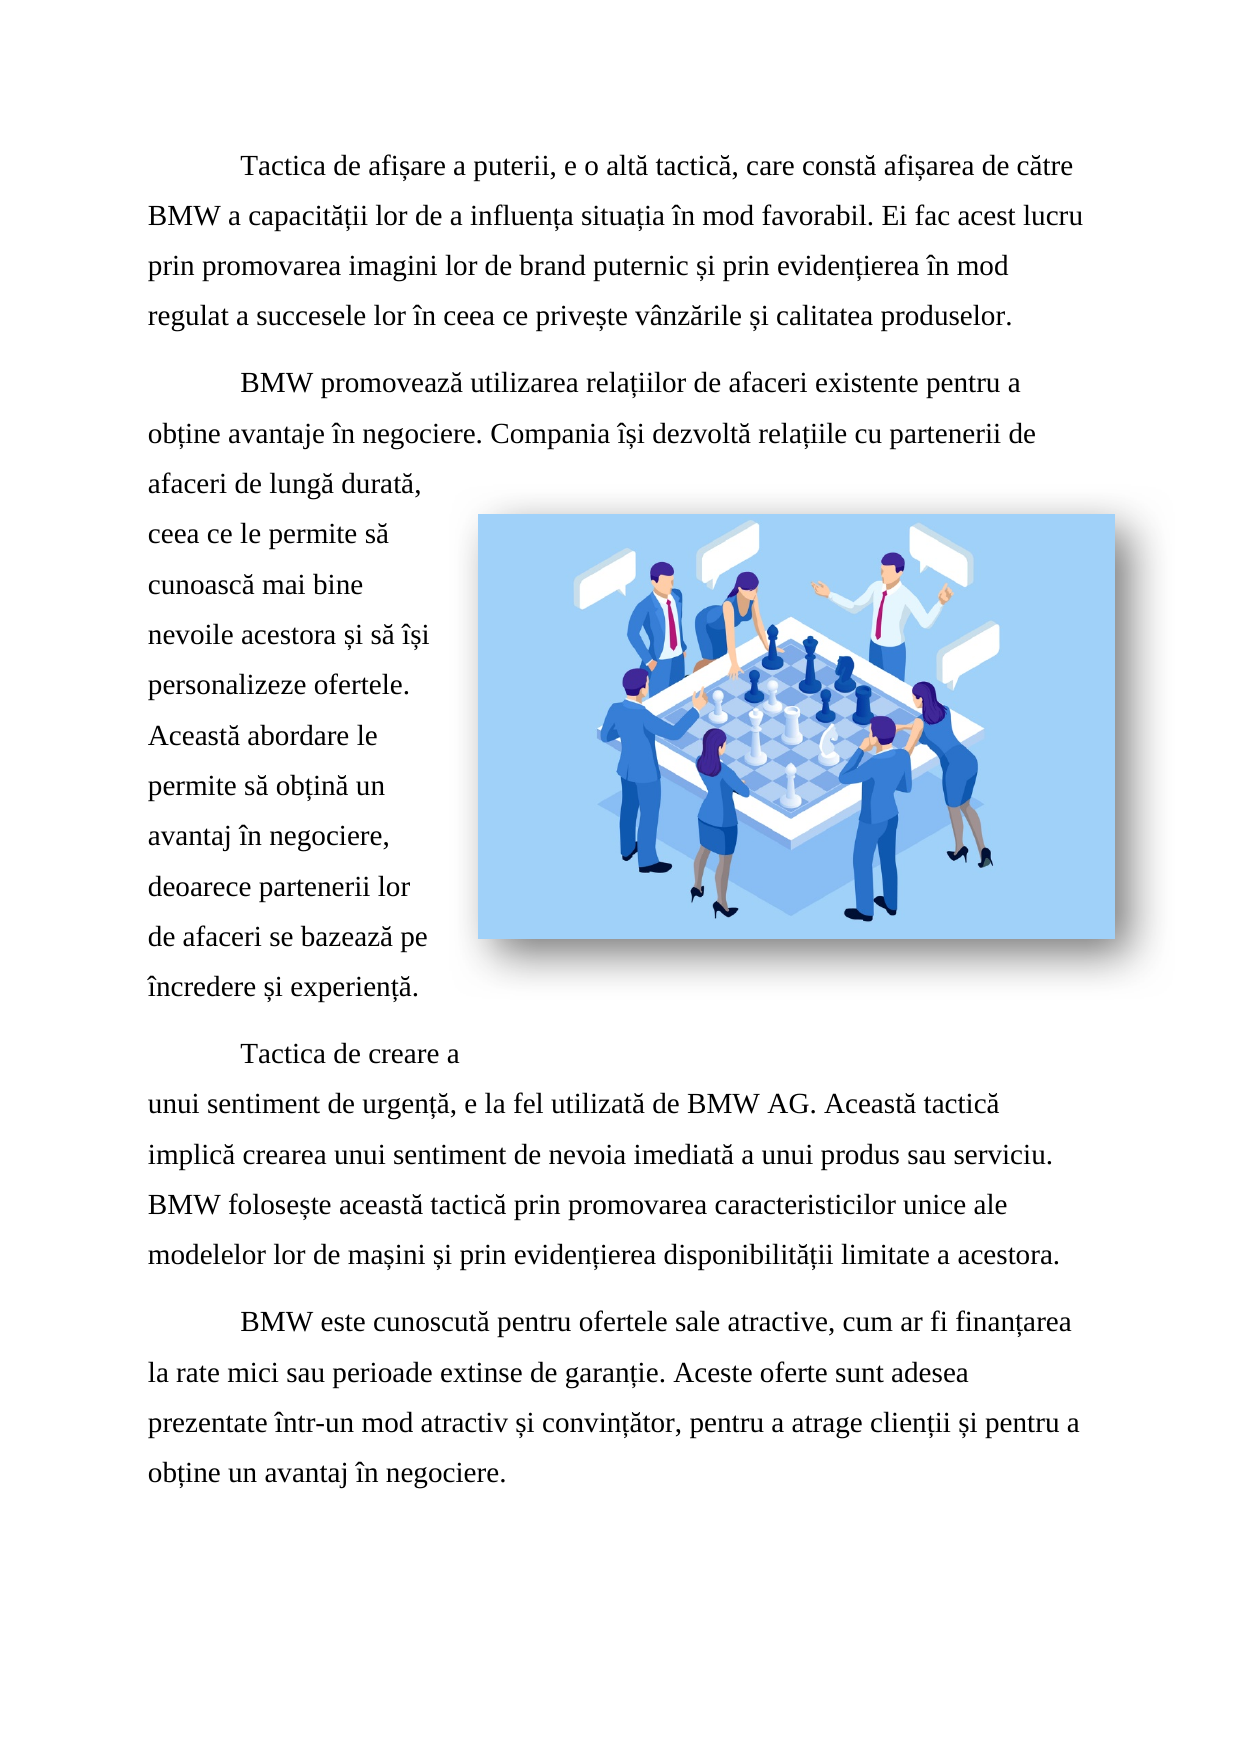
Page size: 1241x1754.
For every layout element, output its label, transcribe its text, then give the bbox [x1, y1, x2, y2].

text Tactica de afișare a puterii, e o altă tactică, care constă afișarea de către BMW a capacității lor de a influența situația în mod favorabil. Ei fac acest lucru prin promovarea imagini lor de brand puternic și prin evidențierea în mod regulat a succesele lor în ceea ce privește vânzările și calitatea produselor. [148, 148, 1093, 332]
picture [478, 514, 1115, 939]
text BMW este cunoscută pentru ofertele sale atractive, cum ar fi finanțarea la rate mici sau perioade extinse de garanție. Aceste oferte sunt adesea prezentate într-un mod atractiv și convințător, pentru a atrage clienții și pentru a obține un avantaj în negociere. [148, 1304, 1093, 1489]
text Tactica de creare a unui sentiment de urgență, e la fel utilizată de BMW AG. Această tactică implică crearea unui sentiment de nevoia imediată a unui produs sau serviciu. BMW folosește această tactică prin promovarea caracteristicilor unice ale modelelor lor de mașini și prin evidențierea disponibilității limitate a acestora. [148, 1036, 1093, 1271]
